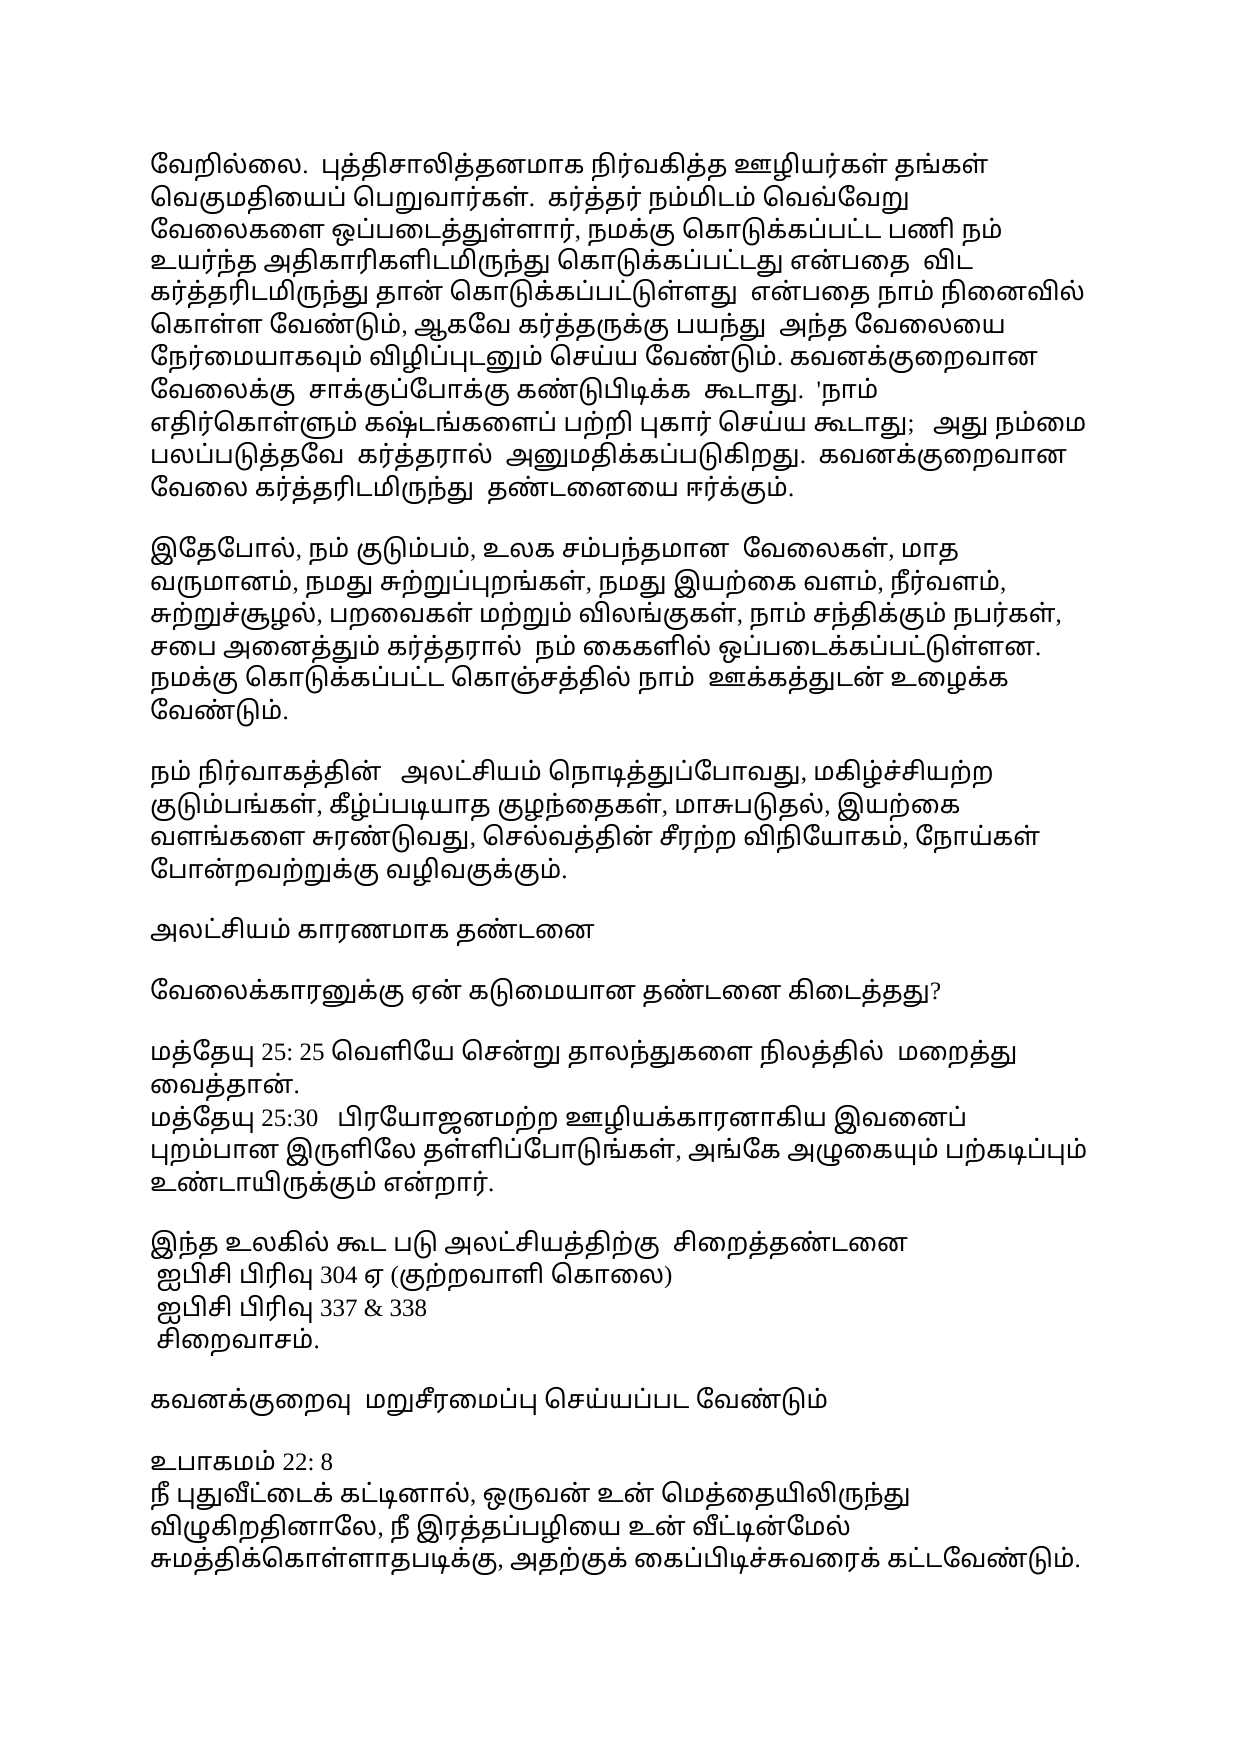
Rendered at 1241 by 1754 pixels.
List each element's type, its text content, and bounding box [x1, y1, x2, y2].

text ஐபிசி பிரிவு 304 ஏ (குற்றவாளி கொலை) [150, 1260, 1090, 1293]
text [150, 150, 1090, 506]
text கவனக்குறைவு மறுசீரமைப்பு செய்யப்பட வேண்டும் [150, 1387, 1090, 1418]
text நீ புதுவீட்டைக் கட்டினால், ஒருவன் உன் மெத்தையிலிருந்து விழுகிறதினாலே, நீ இரத்தப்பழியை உன் வீட்டின்மேல் சுமத்திக்கொள்ளாதபடிக்கு, அதற்குக் கைப்பிடிச்சுவரைக் கட்டவேண்டும். [150, 1479, 1090, 1577]
text இந்த உலகில் கூட படு அலட்சியத்திற்கு சிறைத்தண்டனை [150, 1229, 1090, 1260]
text சிறைவாசம். [150, 1325, 1090, 1358]
text ஐபிசி பிரிவு 337 & 338 [150, 1293, 1090, 1325]
text உபாகமம் 22: 8 [150, 1447, 1090, 1479]
text மத்தேயு 25: 25 வெளியே சென்று தாலந்துகளை நிலத்தில் மறைத்து வைத்தான். [150, 1037, 1090, 1103]
text அலட்சியம் காரணமாக தண்டனை [150, 916, 1090, 947]
text வேலைக்காரனுக்கு ஏன் கடுமையான தண்டனை கிடைத்தது? [150, 976, 1090, 1009]
text மத்தேயு 25:30 பிரயோஜனமற்ற ஊழியக்காரனாகிய இவனைப் புறம்பான இருளிலே தள்ளிப்போடுங்கள், அங்கே அழுகையும் பற்கடிப்பும் உண்டாயிருக்கும் என்றார். [150, 1103, 1090, 1200]
text நம் நிர்வாகத்தின் அலட்சியம் நொடித்துப்போவது, மகிழ்ச்சியற்ற குடும்பங்கள், கீழ்ப்படியாத குழந்தைகள், மாசுபடுதல், இயற்கை வளங்களை சுரண்டுவது, செல்வத்தின் சீரற்ற விநியோகம், நோய்கள் போன்றவற்றுக்கு வழிவகுக்கும். [150, 757, 1090, 887]
text இதேபோல், நம் குடும்பம், உலக சம்பந்தமான வேலைகள், மாத வருமானம், நமது சுற்றுப்புறங்கள், நமது இயற்கை வளம், நீர்வளம், சுற்றுச்சூழல், பறவைகள் மற்றும் விலங்குகள், நாம் சந்திக்கும் நபர்கள், சபை அனைத்தும் கர்த்தரால் நம் கைகளில் ஒப்படைக்கப்பட்டுள்ளன. நமக்கு கொடுக்கப்பட்ட கொஞ்சத்தில் நாம் ஊக்கத்துடன் உழைக்க வேண்டும். [150, 534, 1090, 728]
